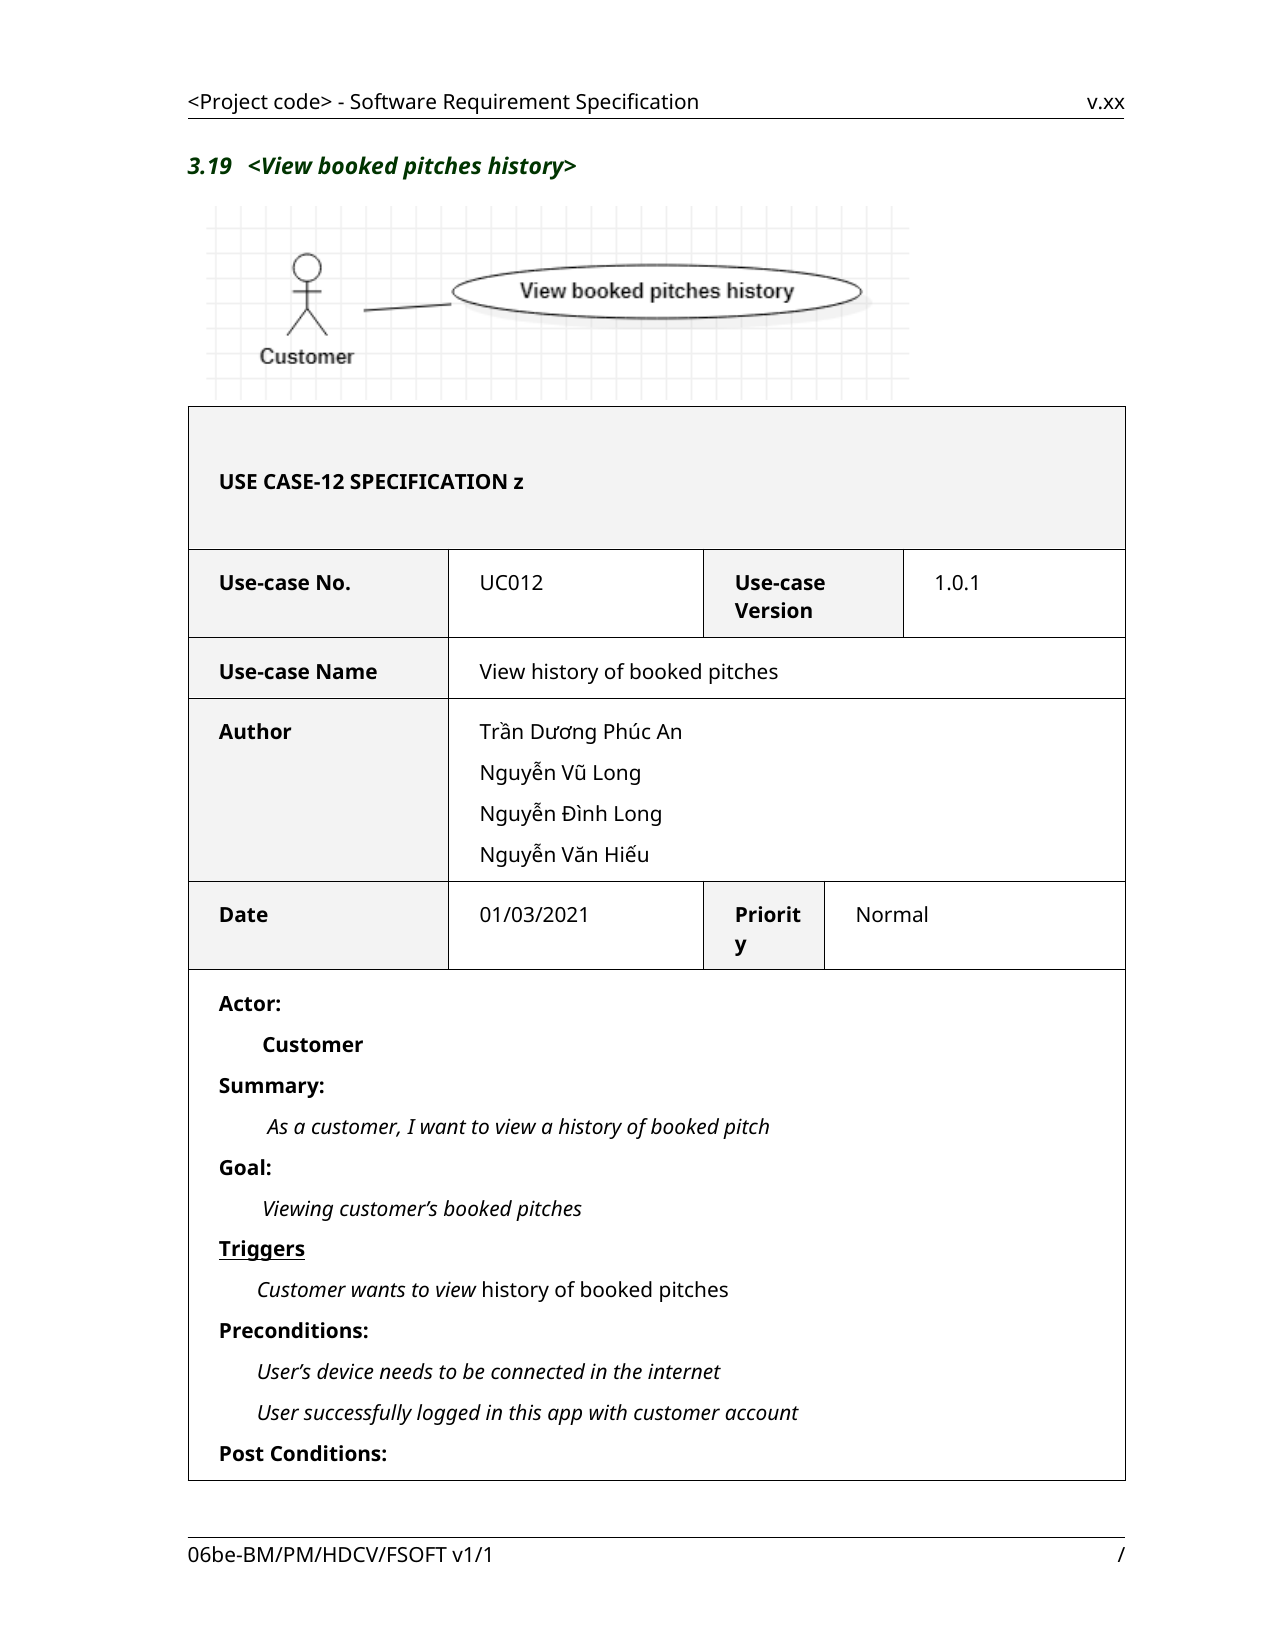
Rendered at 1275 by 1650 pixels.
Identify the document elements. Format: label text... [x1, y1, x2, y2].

picture [206, 206, 910, 400]
table_cell View history of booked pitches [449, 638, 1125, 697]
table_cell UC012 [449, 550, 703, 637]
table_cell 1.0.1 [904, 550, 1125, 637]
table_cell Date [189, 882, 448, 969]
table_cell Author [189, 699, 448, 881]
table_cell Trần Dương Phúc An Nguyễn Vũ Long Nguyễn Đình Long Nguyễn Văn Hiếu [449, 699, 1125, 881]
table_header USE CASE-12 SPECIFICATION z [189, 407, 1125, 548]
subtitle <View booked pitches history> [187, 150, 1125, 181]
table_cell Use-case Name [189, 638, 448, 697]
table_cell Use-case Version [704, 550, 903, 637]
table_cell 01/03/2021 [449, 882, 703, 969]
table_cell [189, 970, 1125, 1480]
table_cell Normal [825, 882, 1125, 969]
table_cell Use-case No. [189, 550, 448, 637]
table_cell Priority [704, 882, 824, 969]
